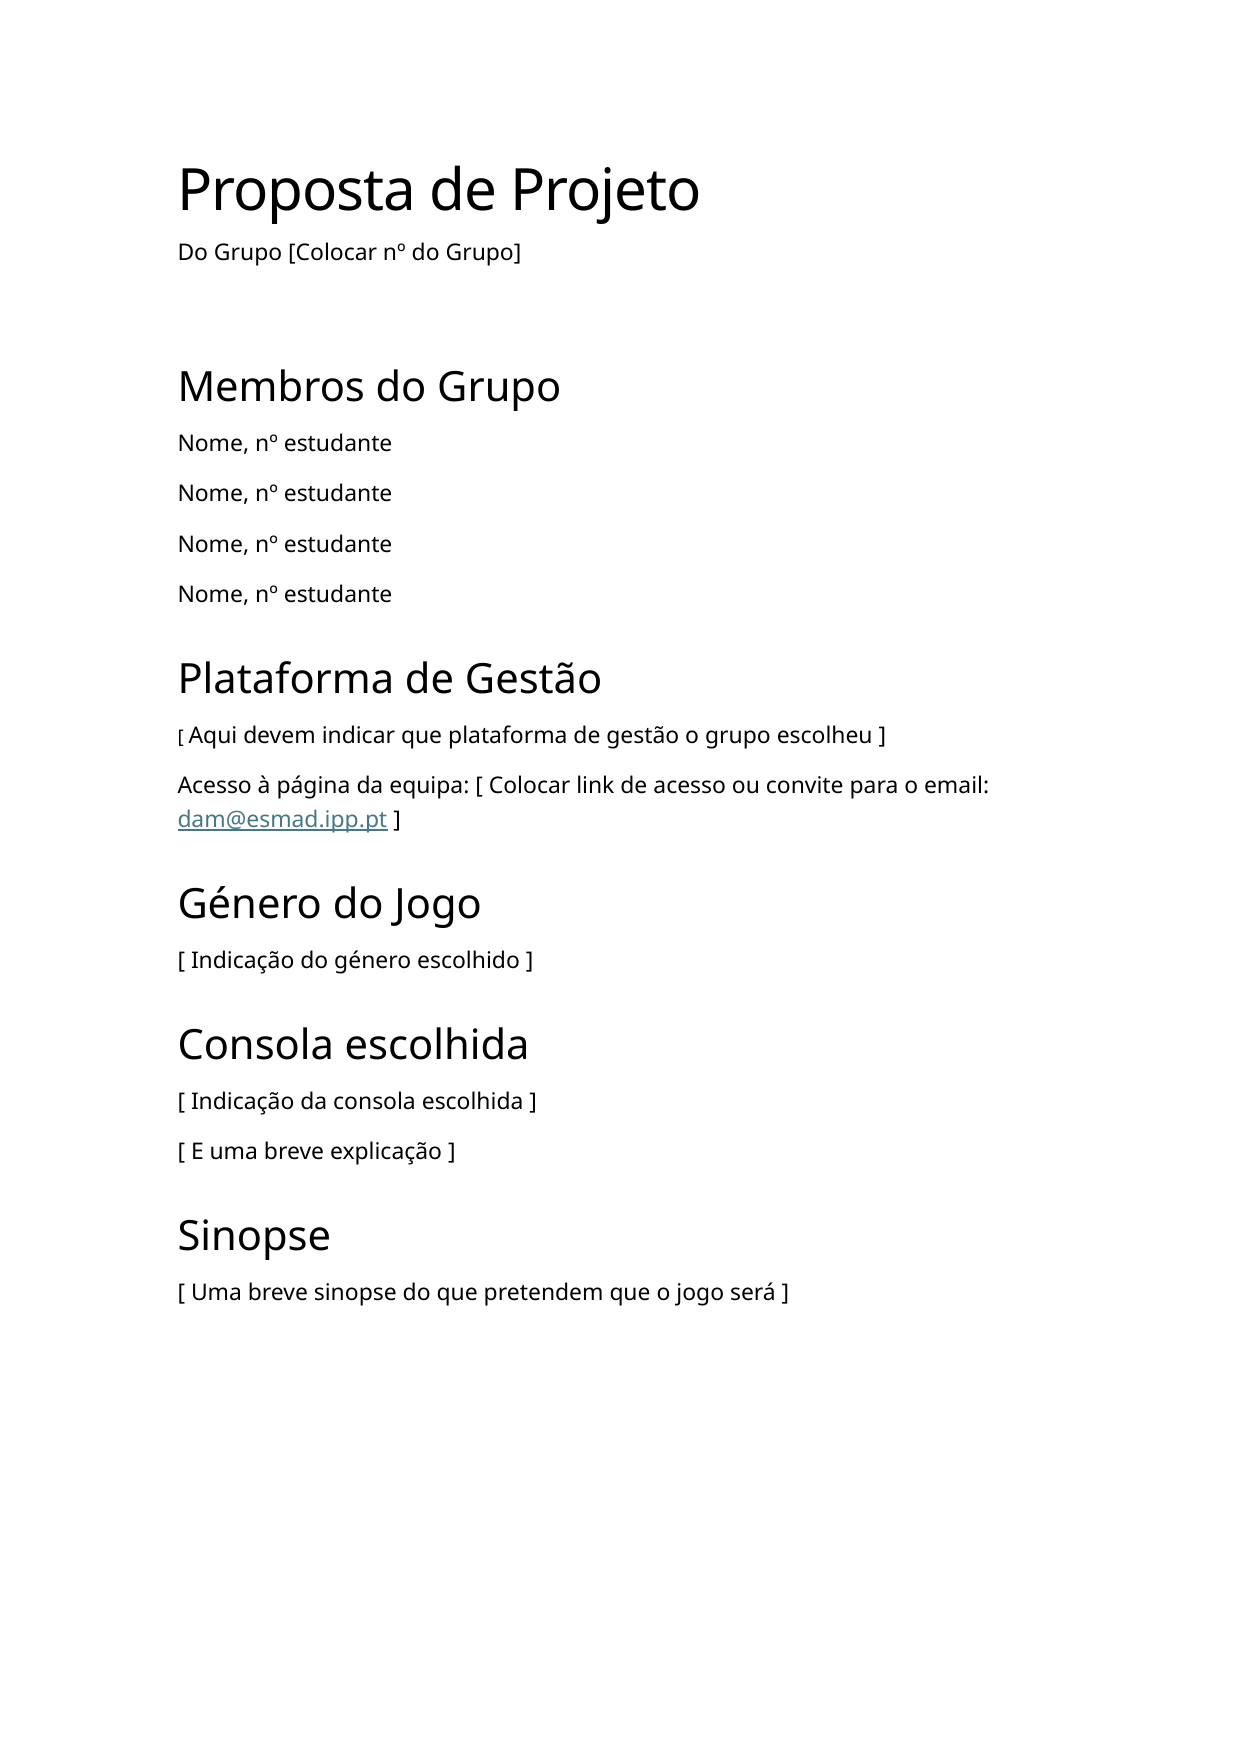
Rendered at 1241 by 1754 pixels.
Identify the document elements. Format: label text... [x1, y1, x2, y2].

text Nome, nº estudante [177, 477, 1063, 508]
text [ E uma breve explicação ] [177, 1135, 1063, 1166]
title Proposta de Projeto [177, 148, 1063, 227]
text Acesso à página da equipa: [ Colocar link de acesso ou convite para o email: dam@esmad.ipp.pt ] [177, 769, 1063, 834]
text Do Grupo [Colocar nº do Grupo] [177, 235, 1063, 267]
subtitle Membros do Grupo [177, 357, 1063, 414]
text Nome, nº estudante [177, 578, 1063, 609]
subtitle Plataforma de Gestão [177, 649, 1063, 706]
subtitle Sinopse [177, 1206, 1063, 1263]
subtitle Consola escolhida [177, 1015, 1063, 1072]
text [ Aqui devem indicar que plataforma de gestão o grupo escolheu ] [177, 719, 1063, 750]
text [ Indicação da consola escolhida ] [177, 1084, 1063, 1116]
text Nome, nº estudante [177, 527, 1063, 559]
text [ Indicação do género escolhido ] [177, 944, 1063, 975]
subtitle Género do Jogo [177, 874, 1063, 931]
text Nome, nº estudante [177, 427, 1063, 458]
text [ Uma breve sinopse do que pretendem que o jogo será ] [177, 1276, 1063, 1307]
